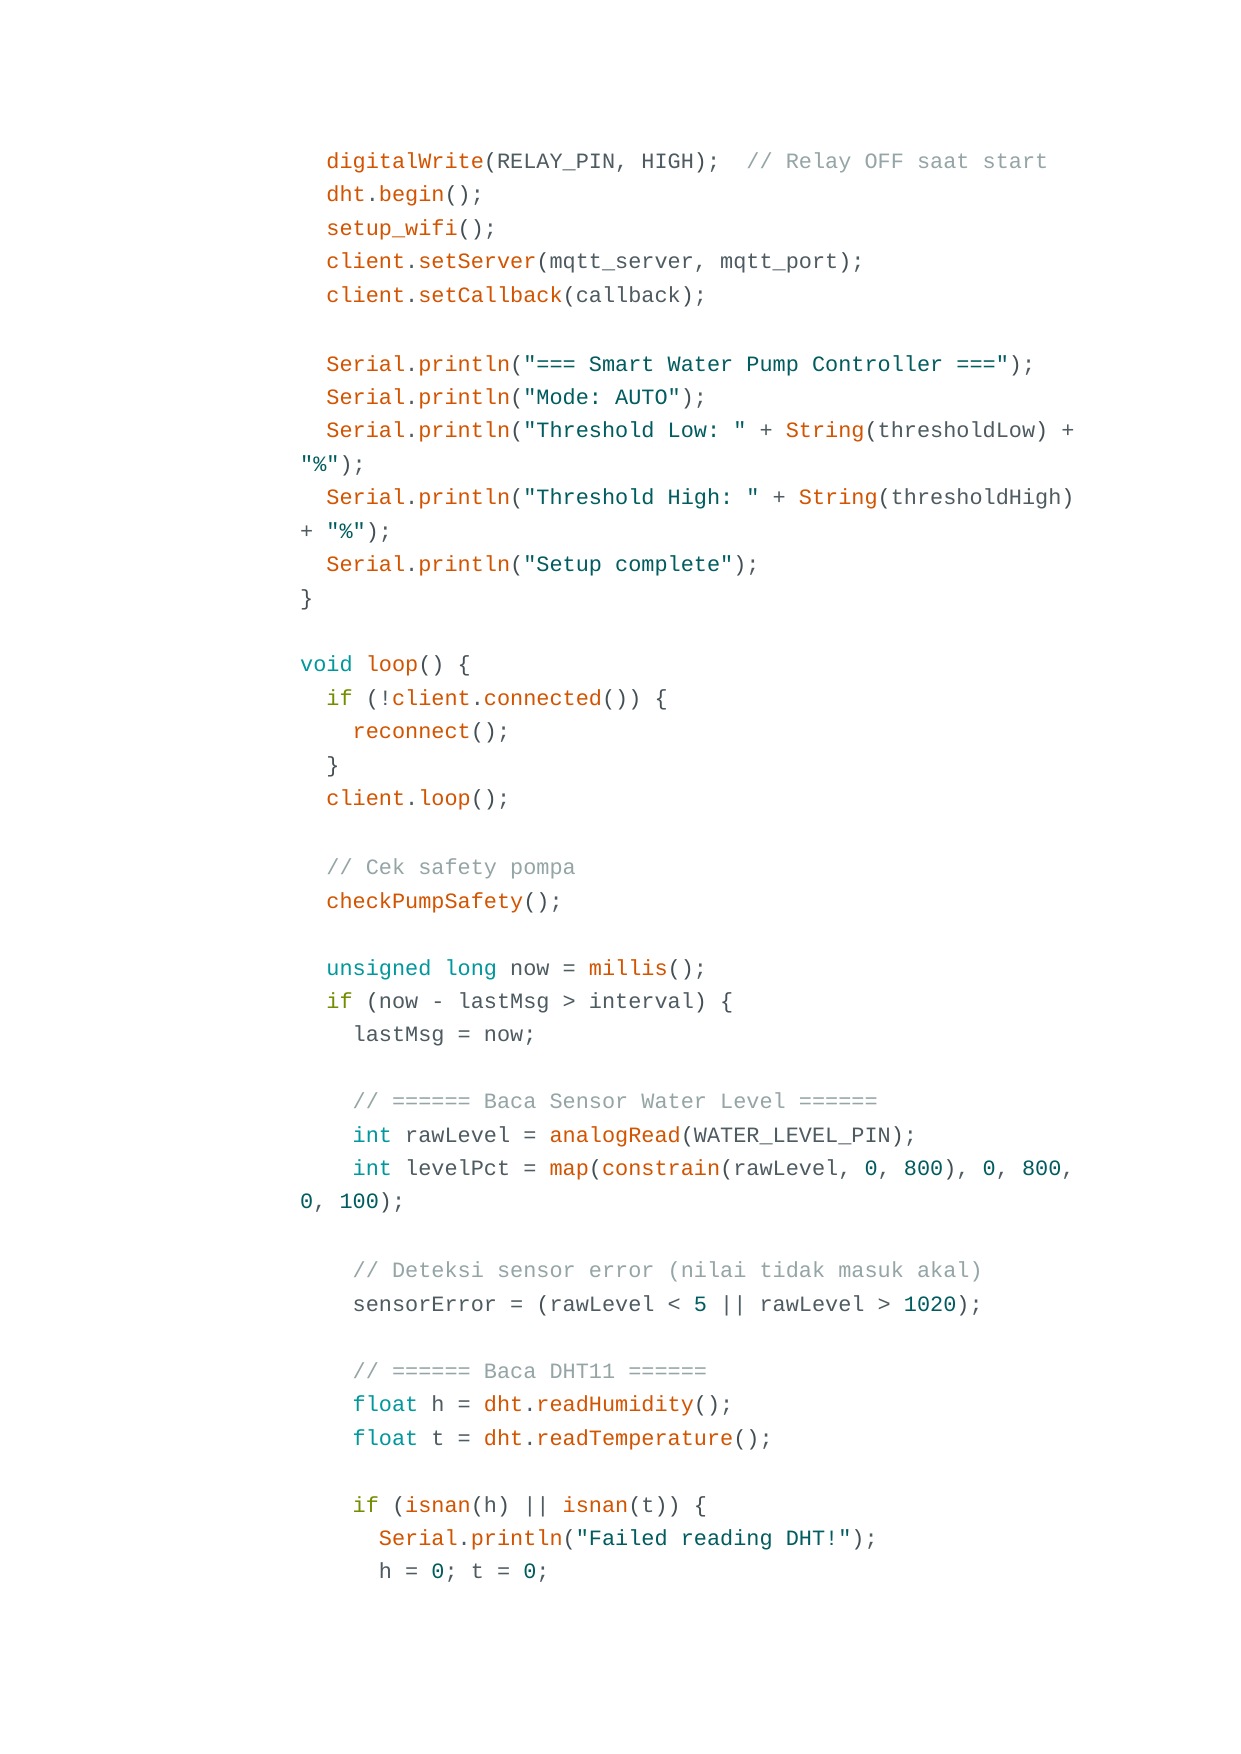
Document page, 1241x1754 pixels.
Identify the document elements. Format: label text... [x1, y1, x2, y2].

text } [300, 754, 1090, 779]
text // ====== Baca DHT11 ====== [300, 1360, 1090, 1385]
text setup_wifi(); [300, 217, 1090, 242]
text unsigned long now = millis(); [300, 957, 1090, 981]
text float t = dht.readTemperature(); [300, 1427, 1090, 1452]
text Serial.println("=== Smart Water Pump Controller ==="); [300, 353, 1090, 377]
text } [300, 587, 1090, 612]
text if (now - lastMsg > interval) { [300, 990, 1090, 1015]
text void loop() { [300, 654, 1090, 678]
text client.loop(); [300, 787, 1090, 812]
text lastMsg = now; [300, 1023, 1090, 1048]
text // Deteksi sensor error (nilai tidak masuk akal) [300, 1260, 1090, 1284]
text Serial.println("Mode: AUTO"); [300, 386, 1090, 411]
text // Cek safety pompa [300, 856, 1090, 881]
text reconnect(); [300, 721, 1090, 745]
text // ====== Baca Sensor Water Level ====== [300, 1090, 1090, 1115]
text digitalWrite(RELAY_PIN, HIGH); // Relay OFF saat start [300, 150, 1090, 175]
text h = 0; t = 0; [300, 1561, 1090, 1585]
text Serial.println("Failed reading DHT!"); [300, 1527, 1090, 1552]
text sensorError = (rawLevel < 5 || rawLevel > 1020); [300, 1293, 1090, 1318]
text Serial.println("Threshold High: " + String(thresholdHigh) + "%"); [300, 486, 1090, 545]
text Serial.println("Setup complete"); [300, 553, 1090, 578]
text int levelPct = map(constrain(rawLevel, 0, 800), 0, 800, 0, 100); [300, 1157, 1090, 1216]
text float h = dht.readHumidity(); [300, 1393, 1090, 1418]
text if (!client.connected()) { [300, 687, 1090, 712]
text checkPumpSafety(); [300, 890, 1090, 914]
text if (isnan(h) || isnan(t)) { [300, 1494, 1090, 1518]
text Serial.println("Threshold Low: " + String(thresholdLow) + "%"); [300, 419, 1090, 478]
text int rawLevel = analogRead(WATER_LEVEL_PIN); [300, 1124, 1090, 1149]
text client.setCallback(callback); [300, 284, 1090, 308]
text dht.begin(); [300, 183, 1090, 208]
text client.setServer(mqtt_server, mqtt_port); [300, 250, 1090, 275]
